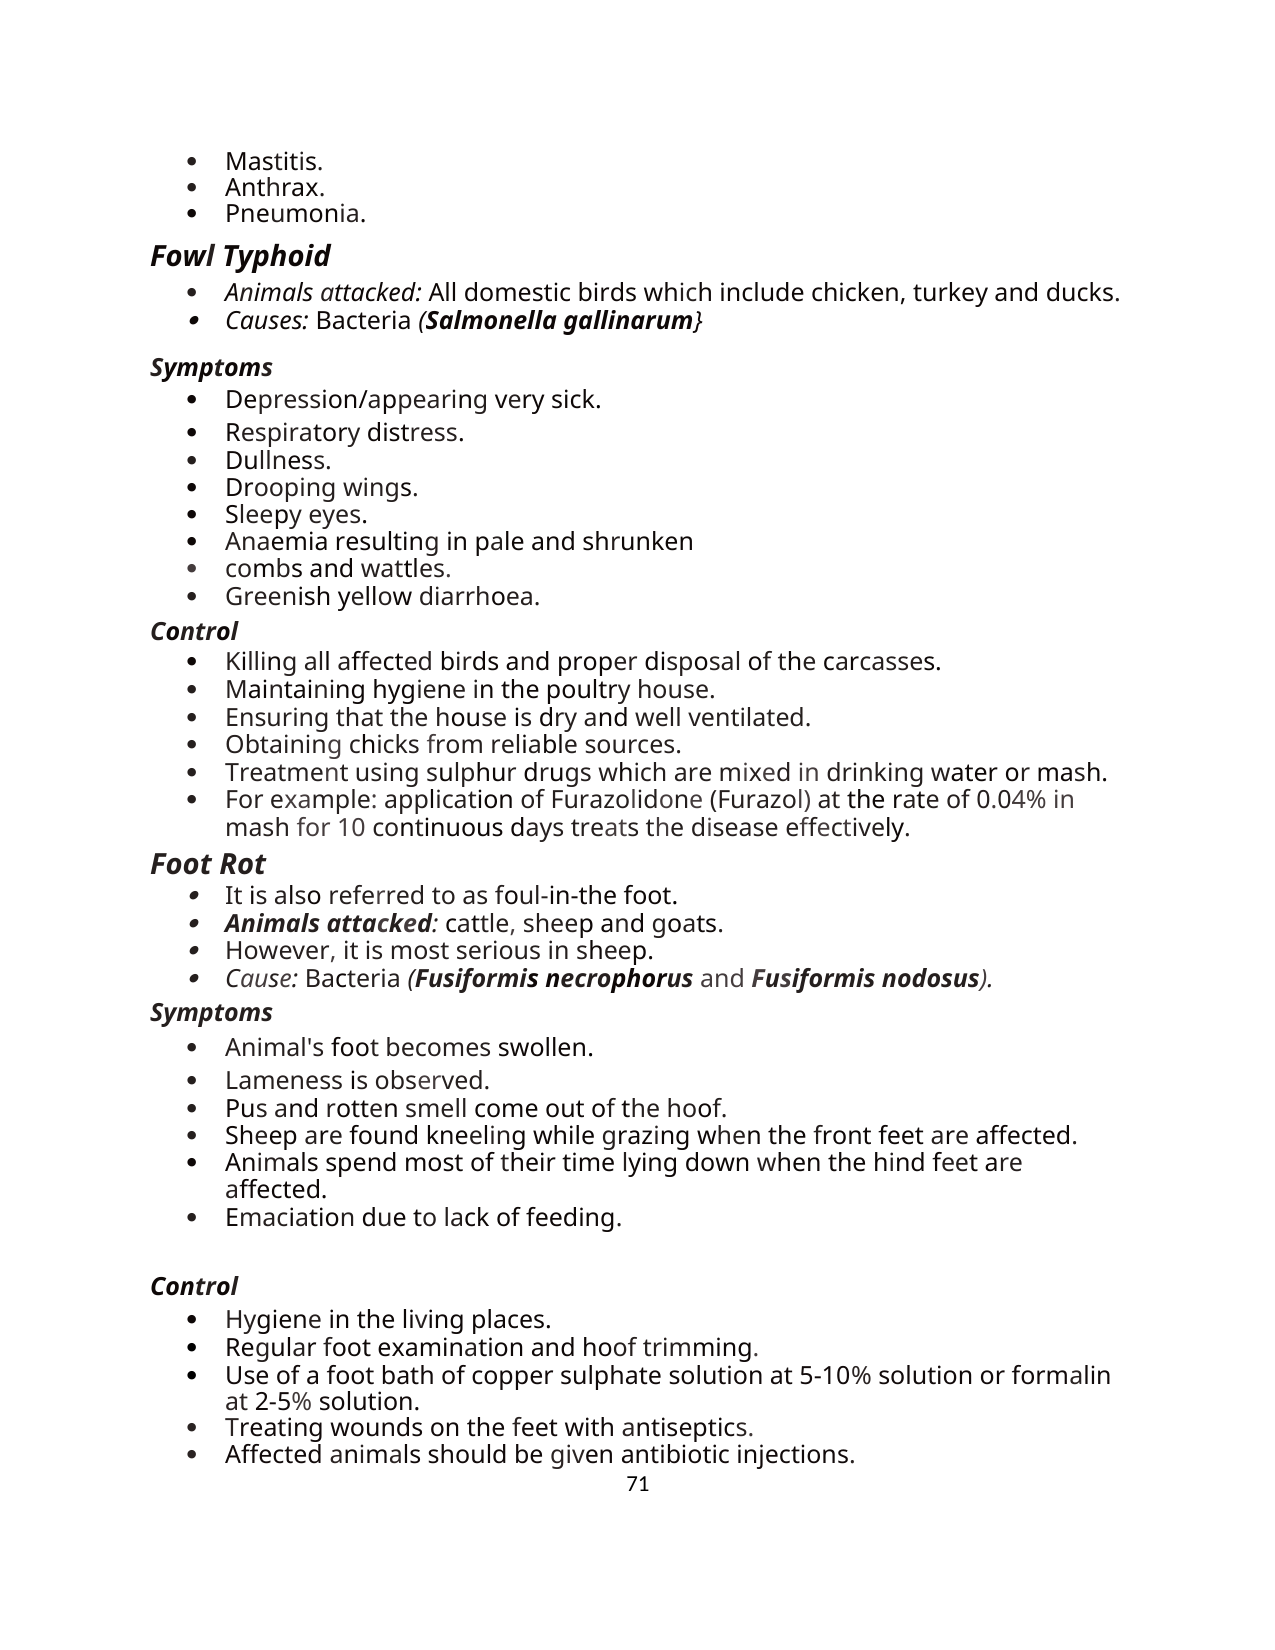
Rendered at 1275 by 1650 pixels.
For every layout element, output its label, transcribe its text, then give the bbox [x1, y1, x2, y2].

list Hygiene in the living places. [187, 1302, 1125, 1334]
list Causes: Bacteria (Salmonella gallinarum} [187, 307, 1125, 334]
list Affected animals should be given antibiotic injections. [187, 1442, 1124, 1469]
list Cause: Bacteria (Fusiformis necrophorus and Fusiformis nodosus). [187, 965, 1124, 992]
list It is also referred to as foul-in-the foot. [187, 882, 1124, 910]
list Animal's foot becomes swollen. [187, 1034, 1065, 1062]
list Pus and rotten smell come out of the hoof. [187, 1095, 1123, 1123]
list Sleepy eyes. [187, 502, 923, 529]
list Use of a foot bath of copper sulphate solution at 5-10% solution or formalin at 2-5% solution. [187, 1363, 1125, 1415]
list Depression/appearing very sick. [187, 386, 1065, 414]
list Anaemia resulting in pale and shrunken [187, 529, 1125, 556]
list Emaciation due to lack of feeding. [187, 1204, 1117, 1232]
list For example: application of Furazolidone (Furazol) at the rate of 0.04% in mash for 10 continuous days treats the disease effectively. [187, 787, 1124, 842]
list However, it is most serious in sheep. [187, 937, 1124, 965]
list Animals attacked: All domestic birds which include chicken, turkey and ducks. [187, 279, 1124, 307]
list combs and wattles. [187, 556, 1125, 583]
list Drooping wings. [187, 475, 923, 502]
list Regular foot examination and hoof trimming. [187, 1336, 1125, 1362]
text Control [150, 611, 1125, 647]
list Killing all affected birds and proper disposal of the carcasses. [187, 649, 1121, 676]
list Sheep are found kneeling while grazing when the front feet are affected. [187, 1123, 1125, 1150]
list Mastitis. [187, 150, 1125, 176]
text Symptoms [150, 992, 1125, 1029]
text Control [150, 1267, 1125, 1302]
list Animals attacked: cattle, sheep and goats. [187, 910, 1124, 937]
list Pneumonia. [187, 202, 1125, 228]
text Fowl Typhoid [150, 248, 1125, 271]
list Greenish yellow diarrhoea. [187, 583, 1124, 611]
text Symptoms [150, 358, 1125, 381]
list Maintaining hygiene in the poultry house. [187, 676, 1120, 704]
list Anthrax. [187, 176, 1125, 202]
list Treating wounds on the feet with antiseptics. [187, 1415, 1124, 1442]
list Ensuring that the house is dry and well ventilated. [187, 704, 1123, 732]
list Respiratory distress. [187, 419, 1065, 447]
list Lameness is observed. [187, 1067, 1065, 1095]
text Foot Rot [150, 842, 1125, 882]
list Dullness. [187, 447, 1124, 475]
list Treatment using sulphur drugs which are mixed in drinking water or mash. [187, 759, 1124, 787]
list Obtaining chicks from reliable sources. [187, 732, 1124, 759]
list Animals spend most of their time lying down when the hind feet are affected. [187, 1150, 1125, 1204]
